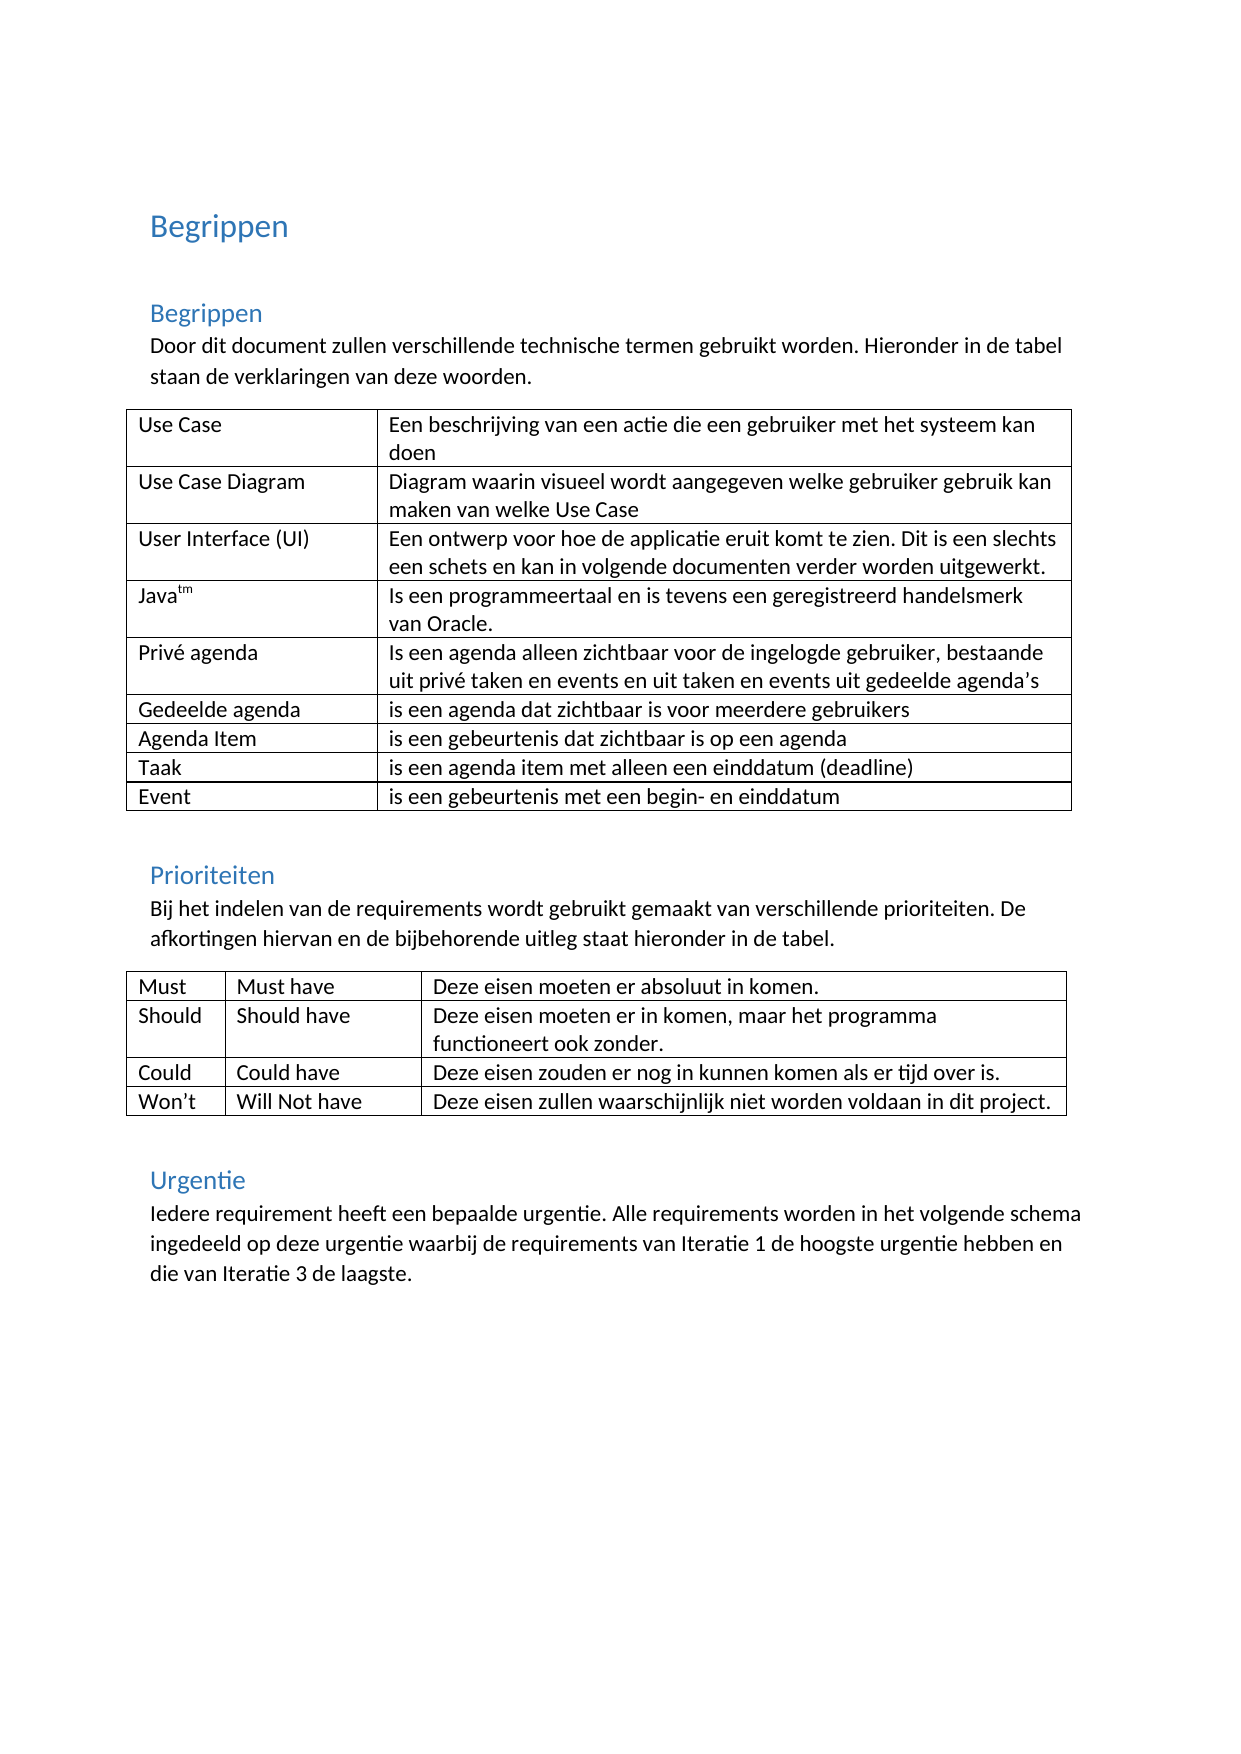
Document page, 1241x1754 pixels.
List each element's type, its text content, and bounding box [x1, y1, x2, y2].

table_header Use Case [127, 410, 377, 466]
text Iedere requirement heeft een bepaalde urgentie. Alle requirements worden in het volgende schema ingedeeld op deze urgentie waarbij de requirements van Iteratie 1 de hoogste urgentie hebben en die van Iteratie 3 de laagste. [150, 1199, 1090, 1287]
table_cell Is een programmeertaal en is tevens een geregistreerd handelsmerk van Oracle. [378, 581, 1071, 637]
table_cell Won’t [127, 1087, 225, 1115]
table_cell Deze eisen moeten er in komen, maar het programma functioneert ook zonder. [422, 1001, 1066, 1057]
table_cell Diagram waarin visueel wordt aangegeven welke gebruiker gebruik kan maken van welke Use Case [378, 467, 1071, 523]
table_cell Agenda Item [127, 724, 377, 752]
table_cell is een gebeurtenis dat zichtbaar is op een agenda [378, 724, 1071, 752]
table_cell is een agenda item met alleen een einddatum (deadline) [378, 753, 1071, 781]
table_cell Privé agenda [127, 638, 377, 694]
table_header Een beschrijving van een actie die een gebruiker met het systeem kan doen [378, 410, 1071, 466]
table_cell Een ontwerp voor hoe de applicatie eruit komt te zien. Dit is een slechts een schets en kan in volgende documenten verder worden uitgewerkt. [378, 524, 1071, 580]
table_cell is een gebeurtenis met een begin- en einddatum [378, 783, 1071, 810]
table_cell Will Not have [226, 1087, 421, 1115]
table_cell Is een agenda alleen zichtbaar voor de ingelogde gebruiker, bestaande uit privé taken en events en uit taken en events uit gedeelde agenda’s [378, 638, 1071, 694]
table_header Deze eisen moeten er absoluut in komen. [422, 972, 1066, 1000]
table_cell Event [127, 783, 377, 810]
table_cell Deze eisen zouden er nog in kunnen komen als er tijd over is. [422, 1058, 1066, 1086]
table_cell Javatm [127, 581, 377, 637]
table_cell Could [127, 1058, 225, 1086]
table_cell Could have [226, 1058, 421, 1086]
table_header Must [127, 972, 225, 1000]
text Bij het indelen van de requirements wordt gebruikt gemaakt van verschillende prioriteiten. De afkortingen hiervan en de bijbehorende uitleg staat hieronder in de tabel. [150, 894, 1090, 952]
table_cell Should [127, 1001, 225, 1057]
table_cell Use Case Diagram [127, 467, 377, 523]
table_cell Deze eisen zullen waarschijnlijk niet worden voldaan in dit project. [422, 1087, 1066, 1115]
text Door dit document zullen verschillende technische termen gebruikt worden. Hieronder in de tabel staan de verklaringen van deze woorden. [150, 332, 1090, 390]
table_cell Taak [127, 753, 377, 781]
subtitle Urgentie [150, 1163, 1090, 1196]
subtitle Prioriteiten [150, 858, 1090, 891]
subtitle Begrippen [150, 296, 1090, 329]
table_cell Should have [226, 1001, 421, 1057]
table_cell is een agenda dat zichtbaar is voor meerdere gebruikers [378, 695, 1071, 723]
table_cell Gedeelde agenda [127, 695, 377, 723]
subtitle Begrippen [150, 205, 1090, 246]
table_header Must have [226, 972, 421, 1000]
table_cell User Interface (UI) [127, 524, 377, 580]
